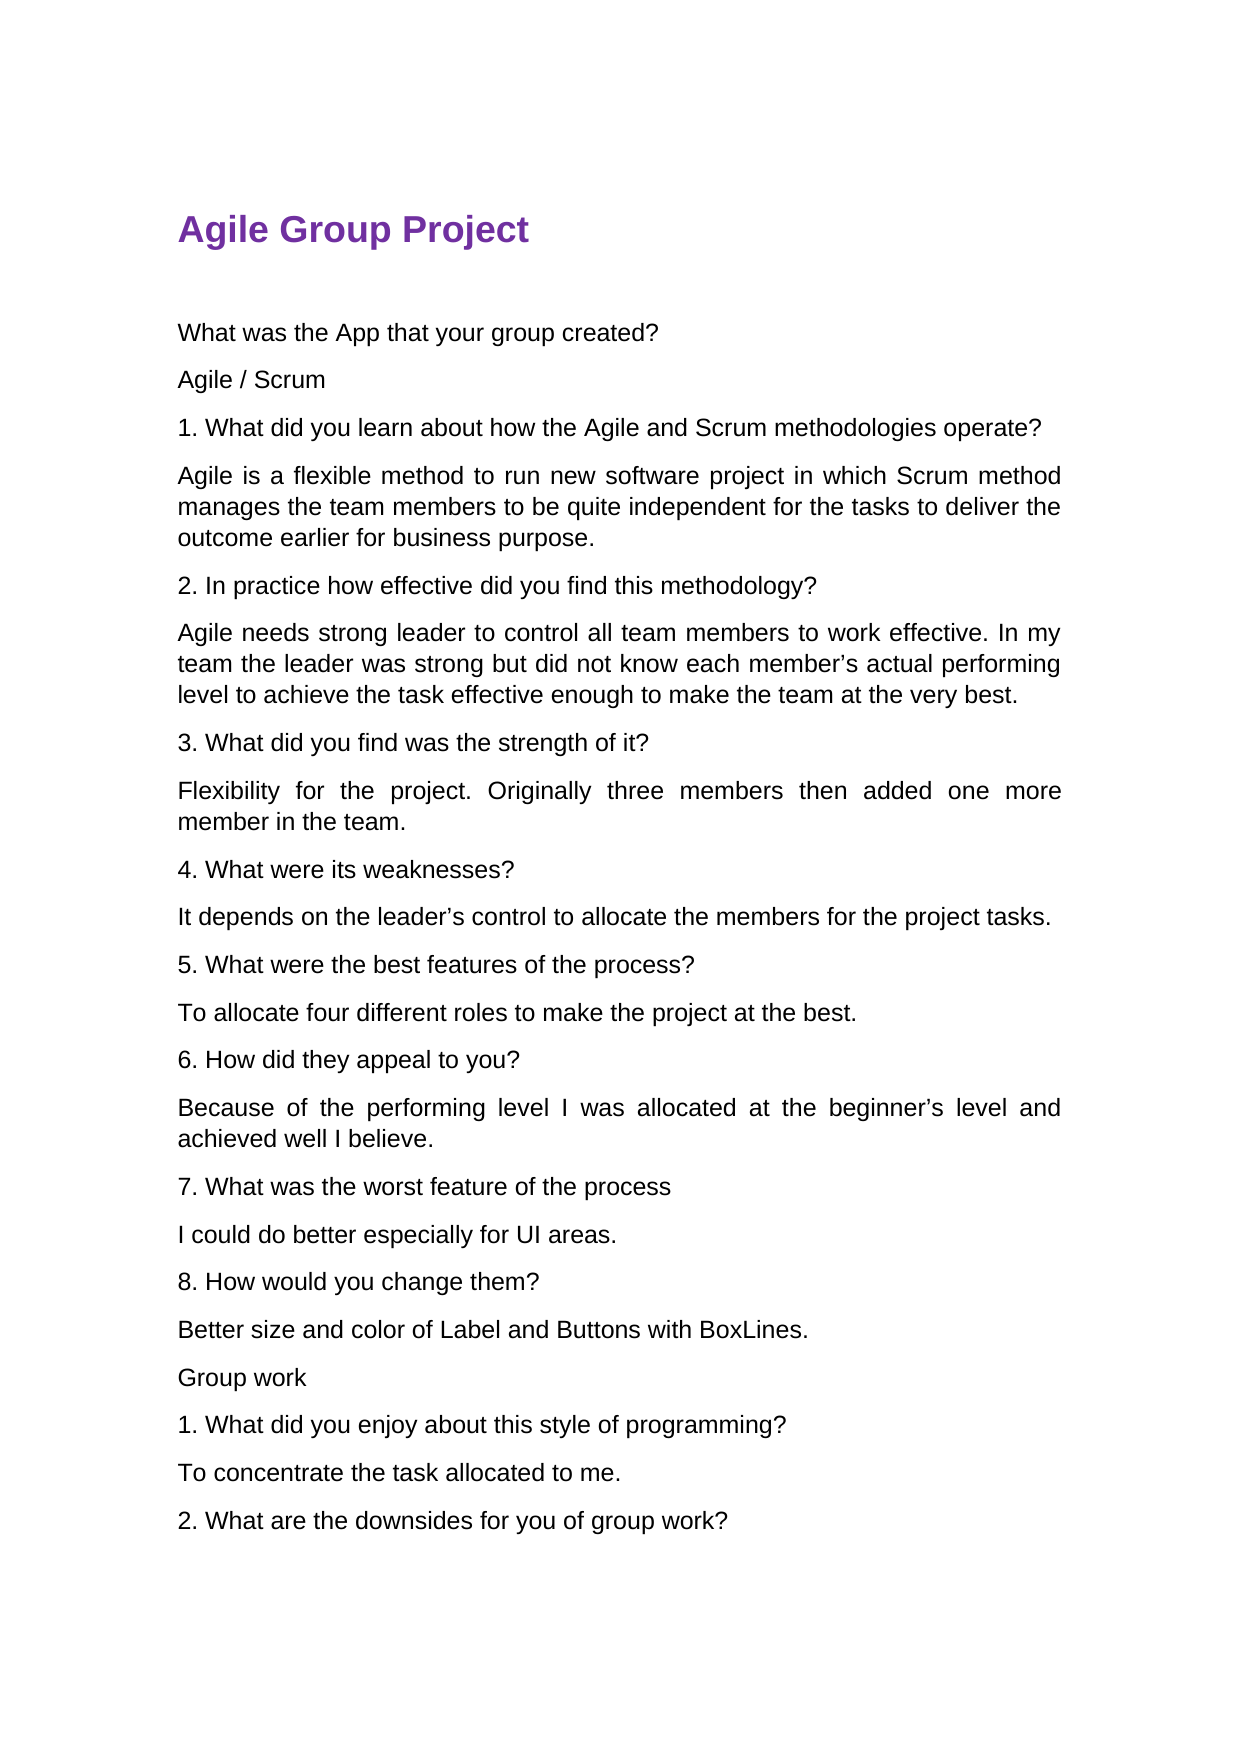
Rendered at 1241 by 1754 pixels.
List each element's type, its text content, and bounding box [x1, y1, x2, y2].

text Agile / Scrum [177, 365, 1063, 394]
text 1. What did you learn about how the Agile and Scrum methodologies operate? [177, 413, 1063, 442]
text 7. What was the worst feature of the process [177, 1172, 1063, 1201]
text To allocate four different roles to make the project at the best. [177, 998, 1063, 1026]
text Flexibility for the project. Originally three members then added one more member in the team. [177, 776, 1063, 836]
text Group work [177, 1363, 1063, 1391]
text 5. What were the best features of the process? [177, 950, 1063, 979]
text It depends on the leader’s control to allocate the members for the project tasks. [177, 902, 1063, 931]
text I could do better especially for UI areas. [177, 1219, 1063, 1248]
text Agile needs strong leader to control all team members to work effective. In my team the leader was strong but did not know each member’s actual performing level to achieve the task effective enough to make the team at the very best. [177, 618, 1063, 709]
text 8. How would you change them? [177, 1267, 1063, 1296]
text 1. What did you enjoy about this style of programming? [177, 1410, 1063, 1439]
text 4. What were its weaknesses? [177, 854, 1063, 883]
text Agile is a flexible method to run new software project in which Scrum method manages the team members to be quite independent for the tasks to deliver the outcome earlier for business purpose. [177, 461, 1063, 552]
text What was the App that your group created? [177, 318, 1063, 346]
text Agile Group Project [177, 207, 1063, 250]
text Because of the performing level I was allocated at the beginner’s level and achieved well I believe. [177, 1093, 1063, 1153]
text Better size and color of Label and Buttons with BoxLines. [177, 1315, 1063, 1344]
text 2. What are the downsides for you of group work? [177, 1506, 1063, 1534]
text To concentrate the task allocated to me. [177, 1458, 1063, 1487]
text 2. In practice how effective did you find this methodology? [177, 571, 1063, 599]
text 3. What did you find was the strength of it? [177, 728, 1063, 757]
text 6. How did they appeal to you? [177, 1045, 1063, 1074]
